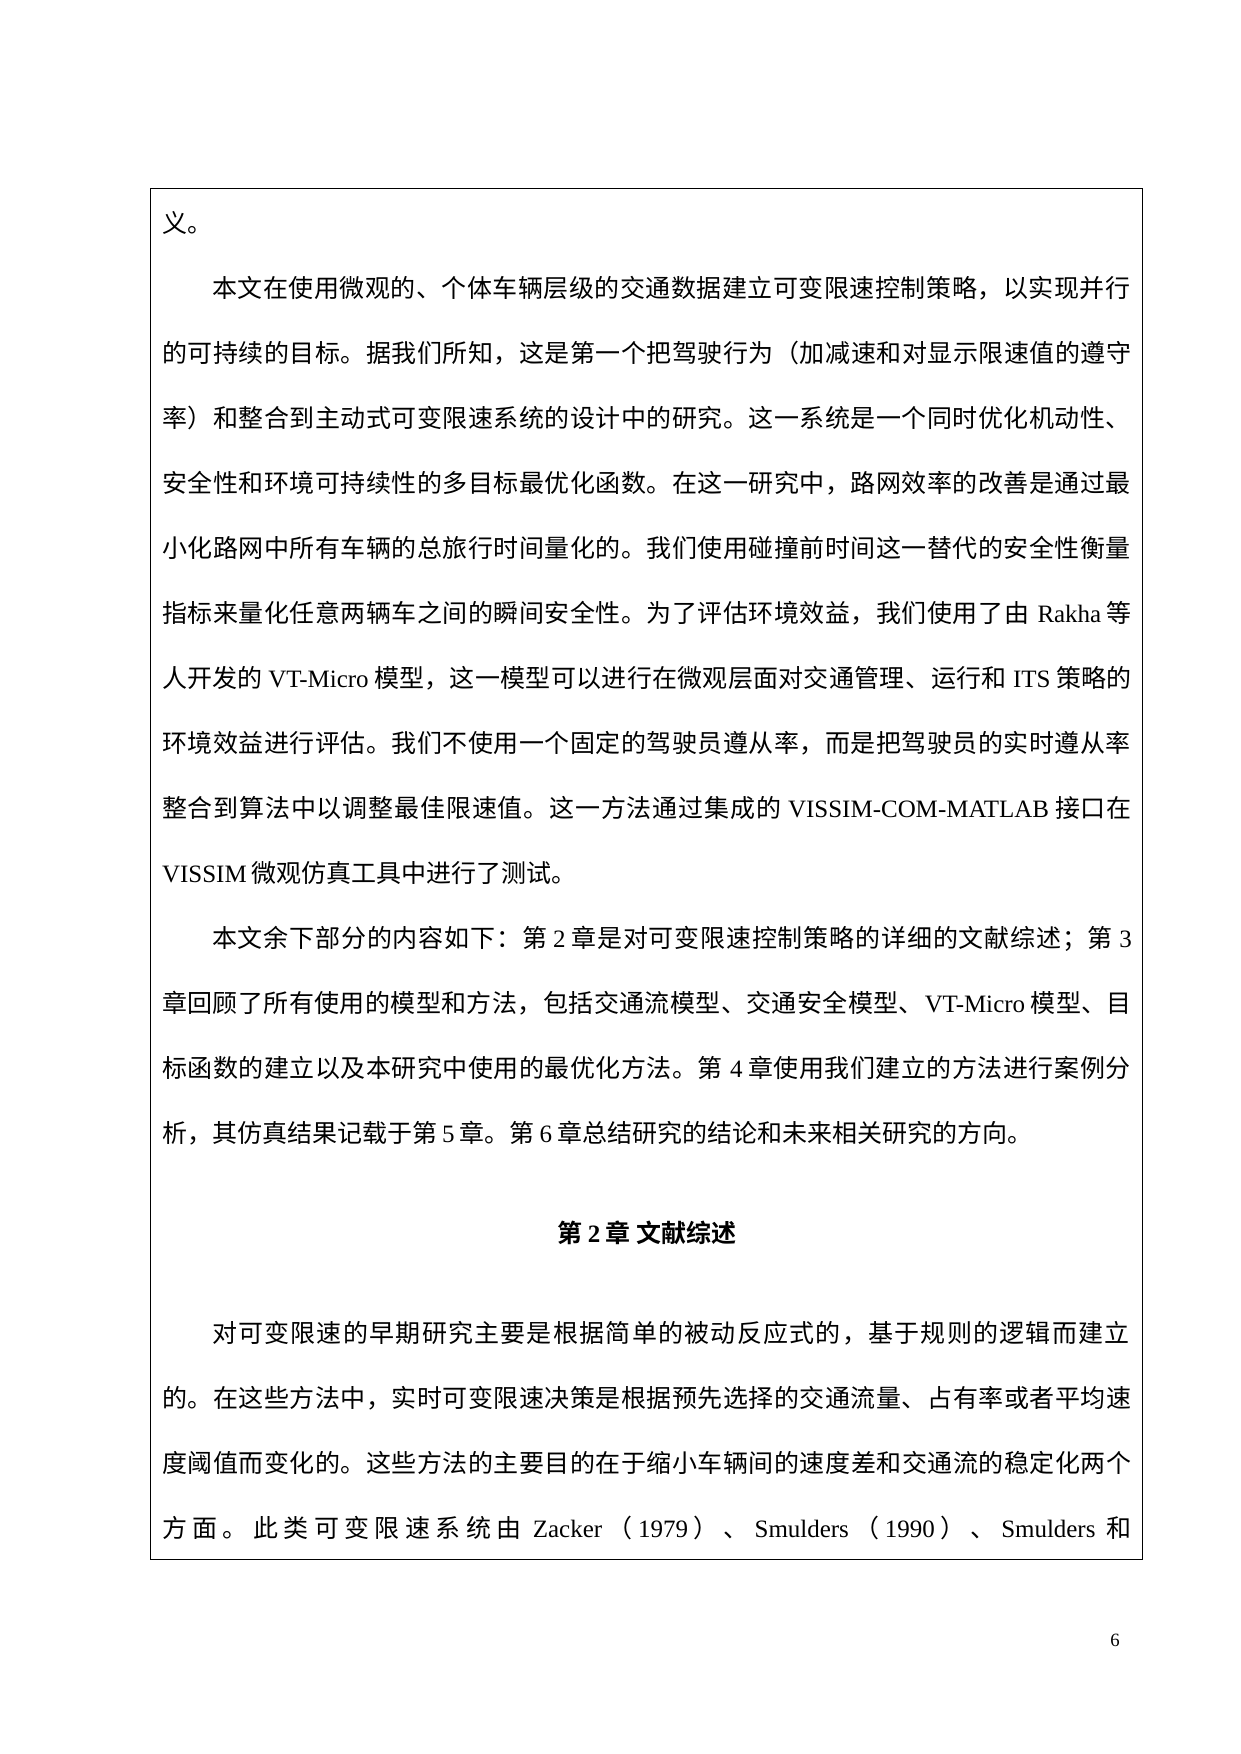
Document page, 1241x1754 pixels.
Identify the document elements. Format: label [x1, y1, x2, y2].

table_cell [151, 189, 1142, 1559]
